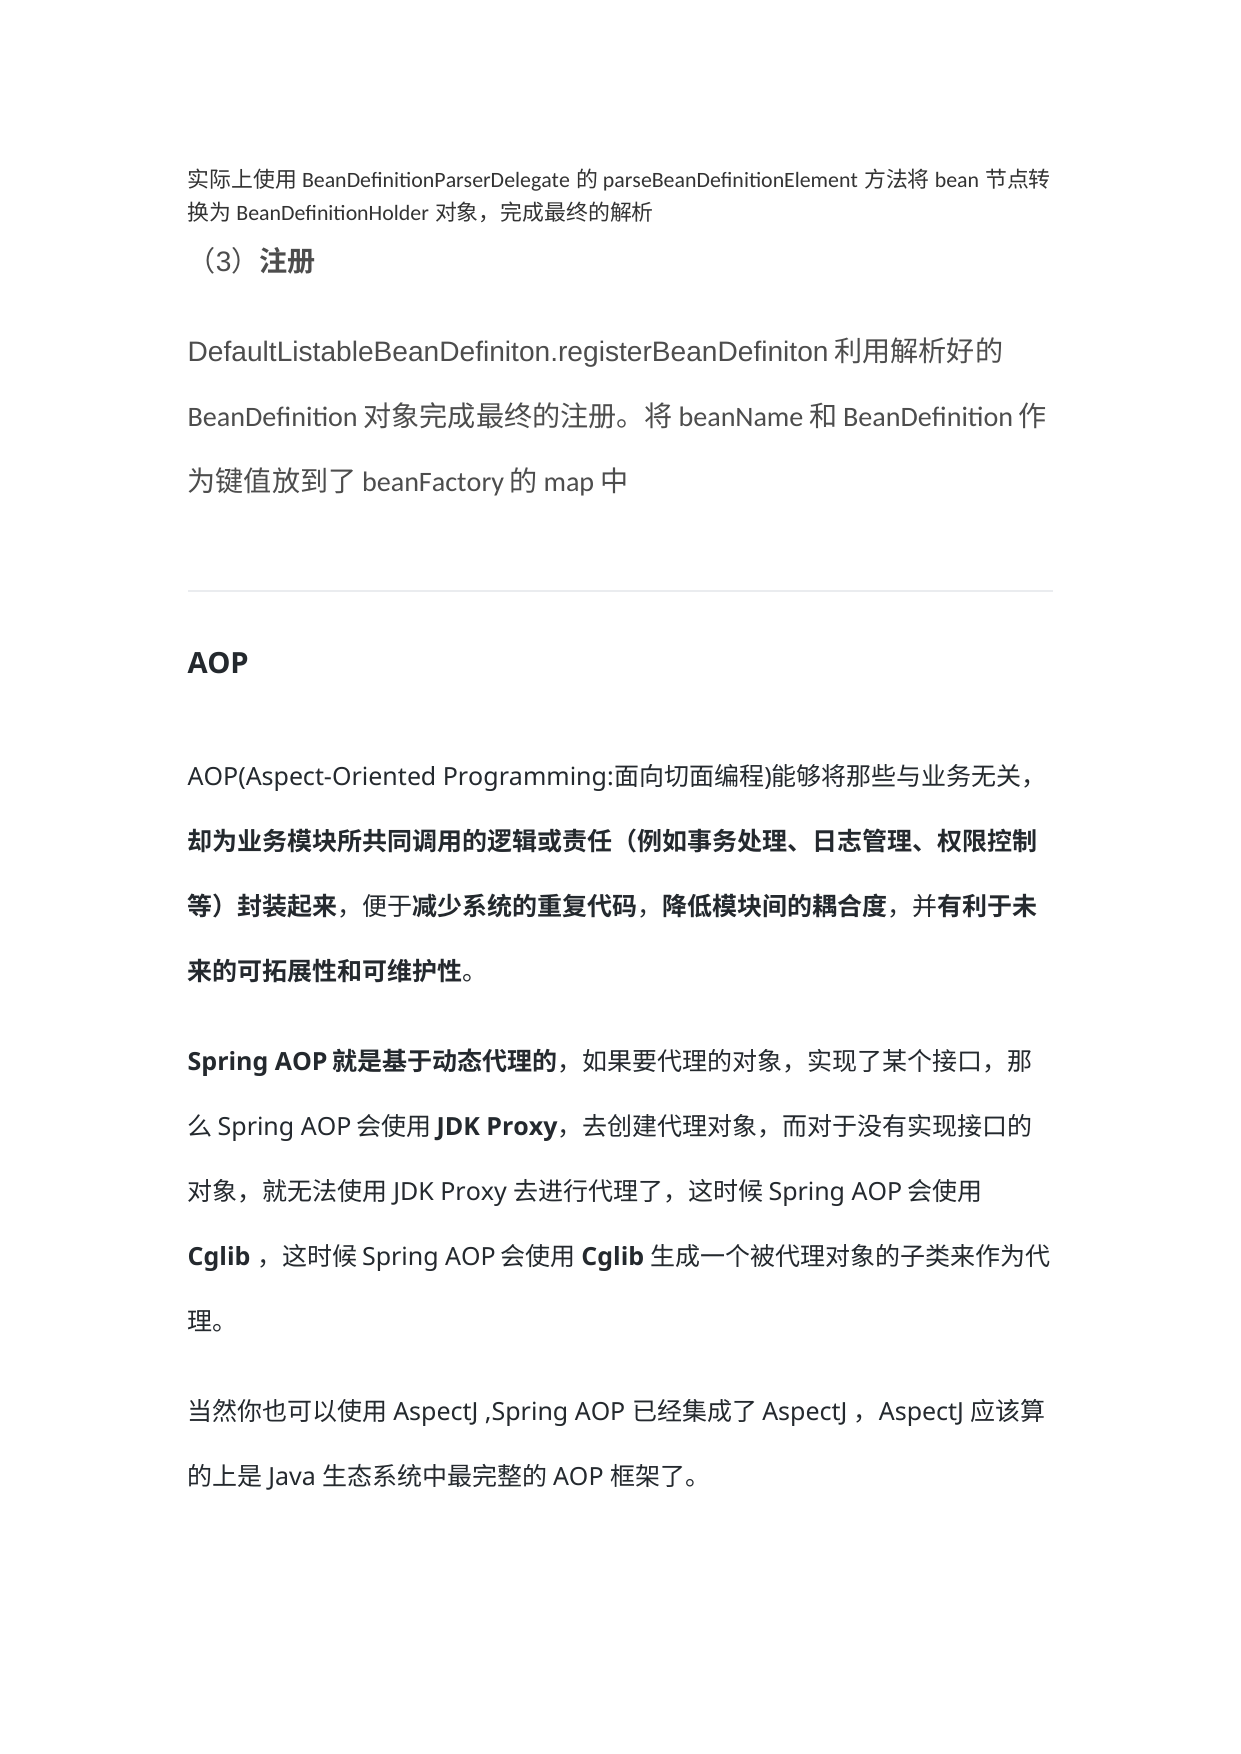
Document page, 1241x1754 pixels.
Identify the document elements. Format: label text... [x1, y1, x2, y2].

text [187, 162, 1053, 227]
text DefaultListableBeanDefiniton.registerBeanDefiniton利用解析好的BeanDefinition对象完成最终的注册。将beanName和BeanDefinition作为键值放到了beanFactory的map中 [187, 317, 1053, 512]
text AOP(Aspect-Oriented Programming:面向切面编程)能够将那些与业务无关，却为业务模块所共同调用的逻辑或责任（例如事务处理、日志管理、权限控制等）封装起来，便于减少系统的重复代码，降低模块间的耦合度，并有利于未来的可拓展性和可维护性。 [187, 742, 1053, 1002]
subtitle AOP [187, 629, 1053, 694]
text 当然你也可以使用 AspectJ ,Spring AOP 已经集成了AspectJ ，AspectJ 应该算的上是 Java 生态系统中最完整的 AOP 框架了。 [187, 1377, 1053, 1507]
text （3）注册 [187, 227, 1053, 292]
text Spring AOP就是基于动态代理的，如果要代理的对象，实现了某个接口，那么Spring AOP会使用JDK Proxy，去创建代理对象，而对于没有实现接口的对象，就无法使用 JDK Proxy 去进行代理了，这时候Spring AOP会使用Cglib ，这时候Spring AOP会使用 Cglib 生成一个被代理对象的子类来作为代理。 [187, 1027, 1053, 1352]
